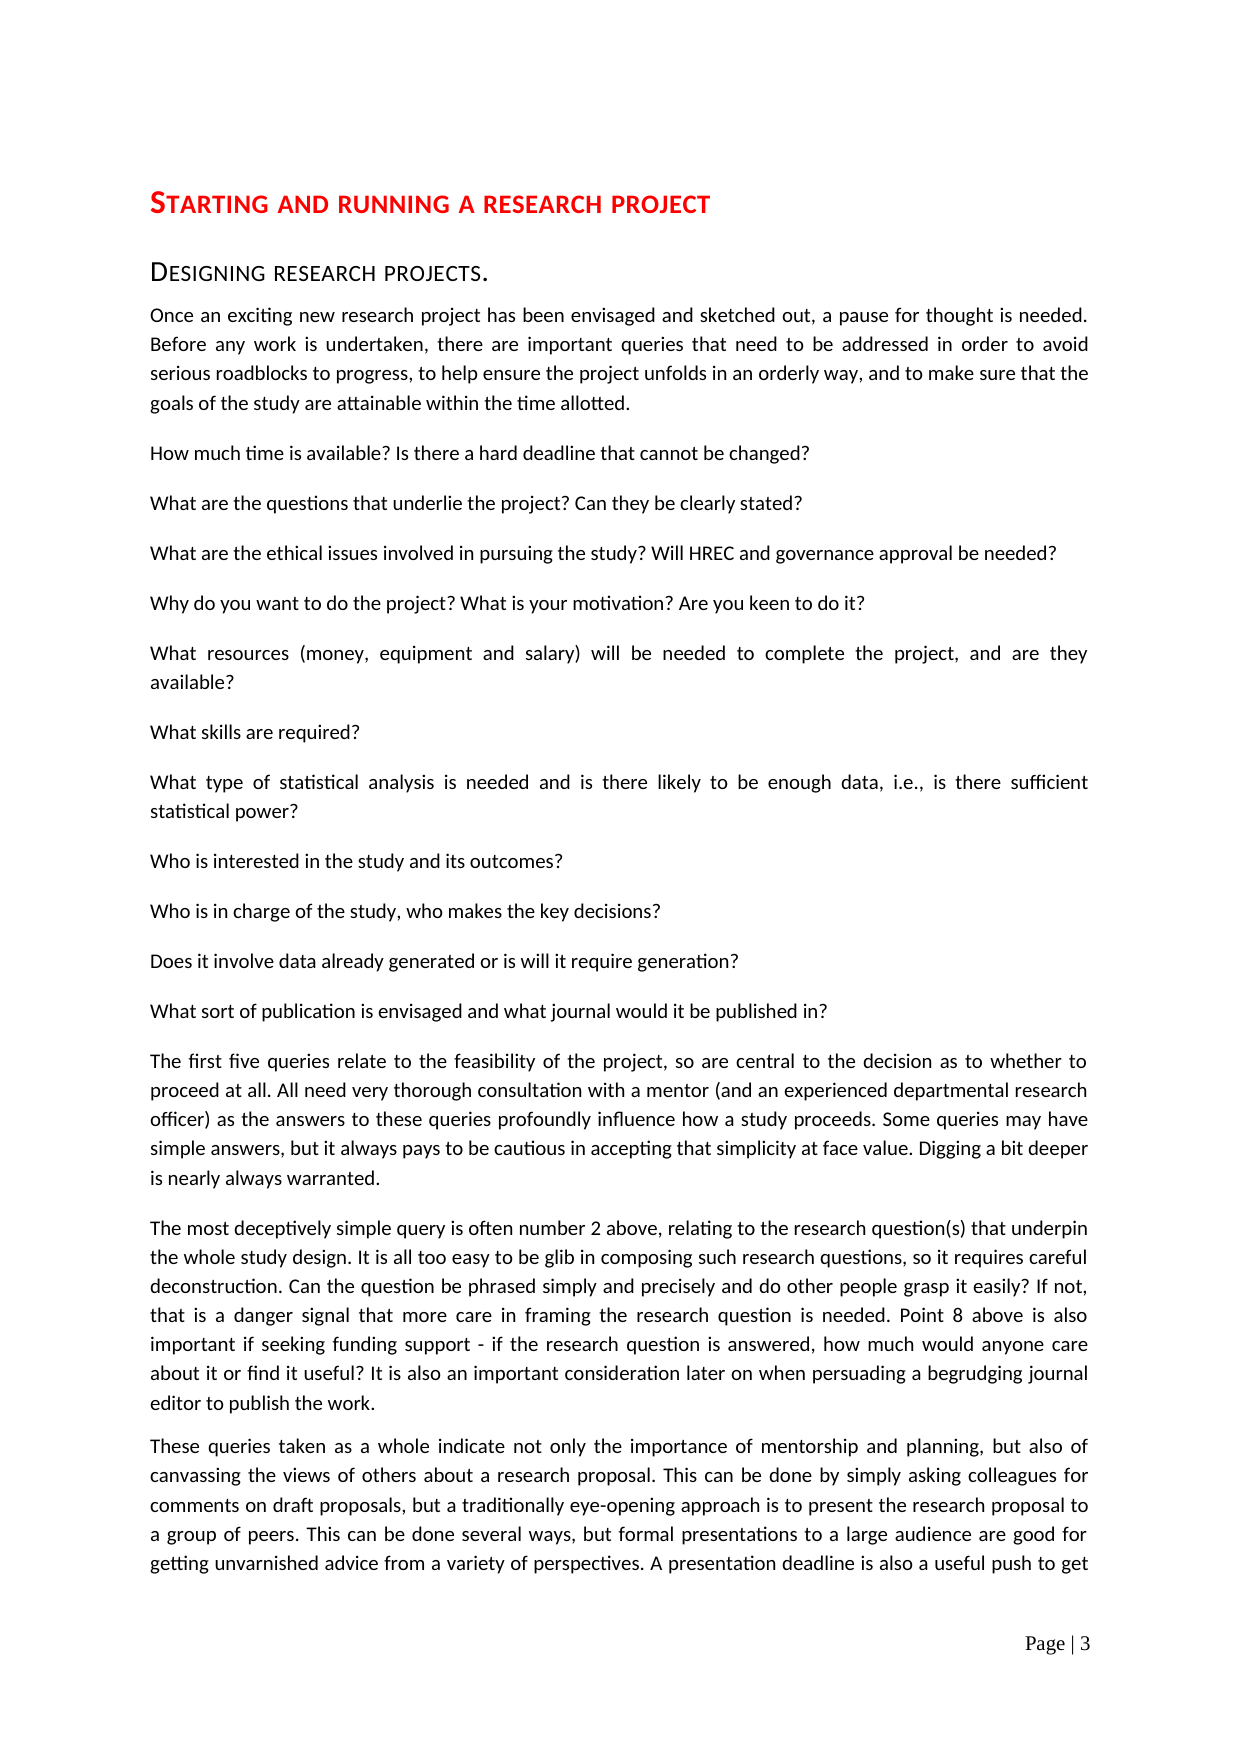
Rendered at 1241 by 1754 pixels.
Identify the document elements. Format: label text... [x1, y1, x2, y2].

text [150, 1433, 1090, 1576]
subtitle Designing research projects. [150, 253, 1090, 289]
subtitle Starting and running a research project [150, 181, 1090, 222]
text The most deceptively simple query is often number 2 above, relating to the research question(s) that underpin the whole study design. It is all too easy to be glib in composing such research questions, so it requires careful deconstruction. Can the question be phrased simply and precisely and do other people grasp it easily? If not, that is a danger signal that more care in framing the research question is needed. Point 8 above is also important if seeking funding support - if the research question is answered, how much would anyone care about it or find it useful? It is also an important consideration later on when persuading a begrudging journal editor to publish the work. [150, 1215, 1090, 1415]
